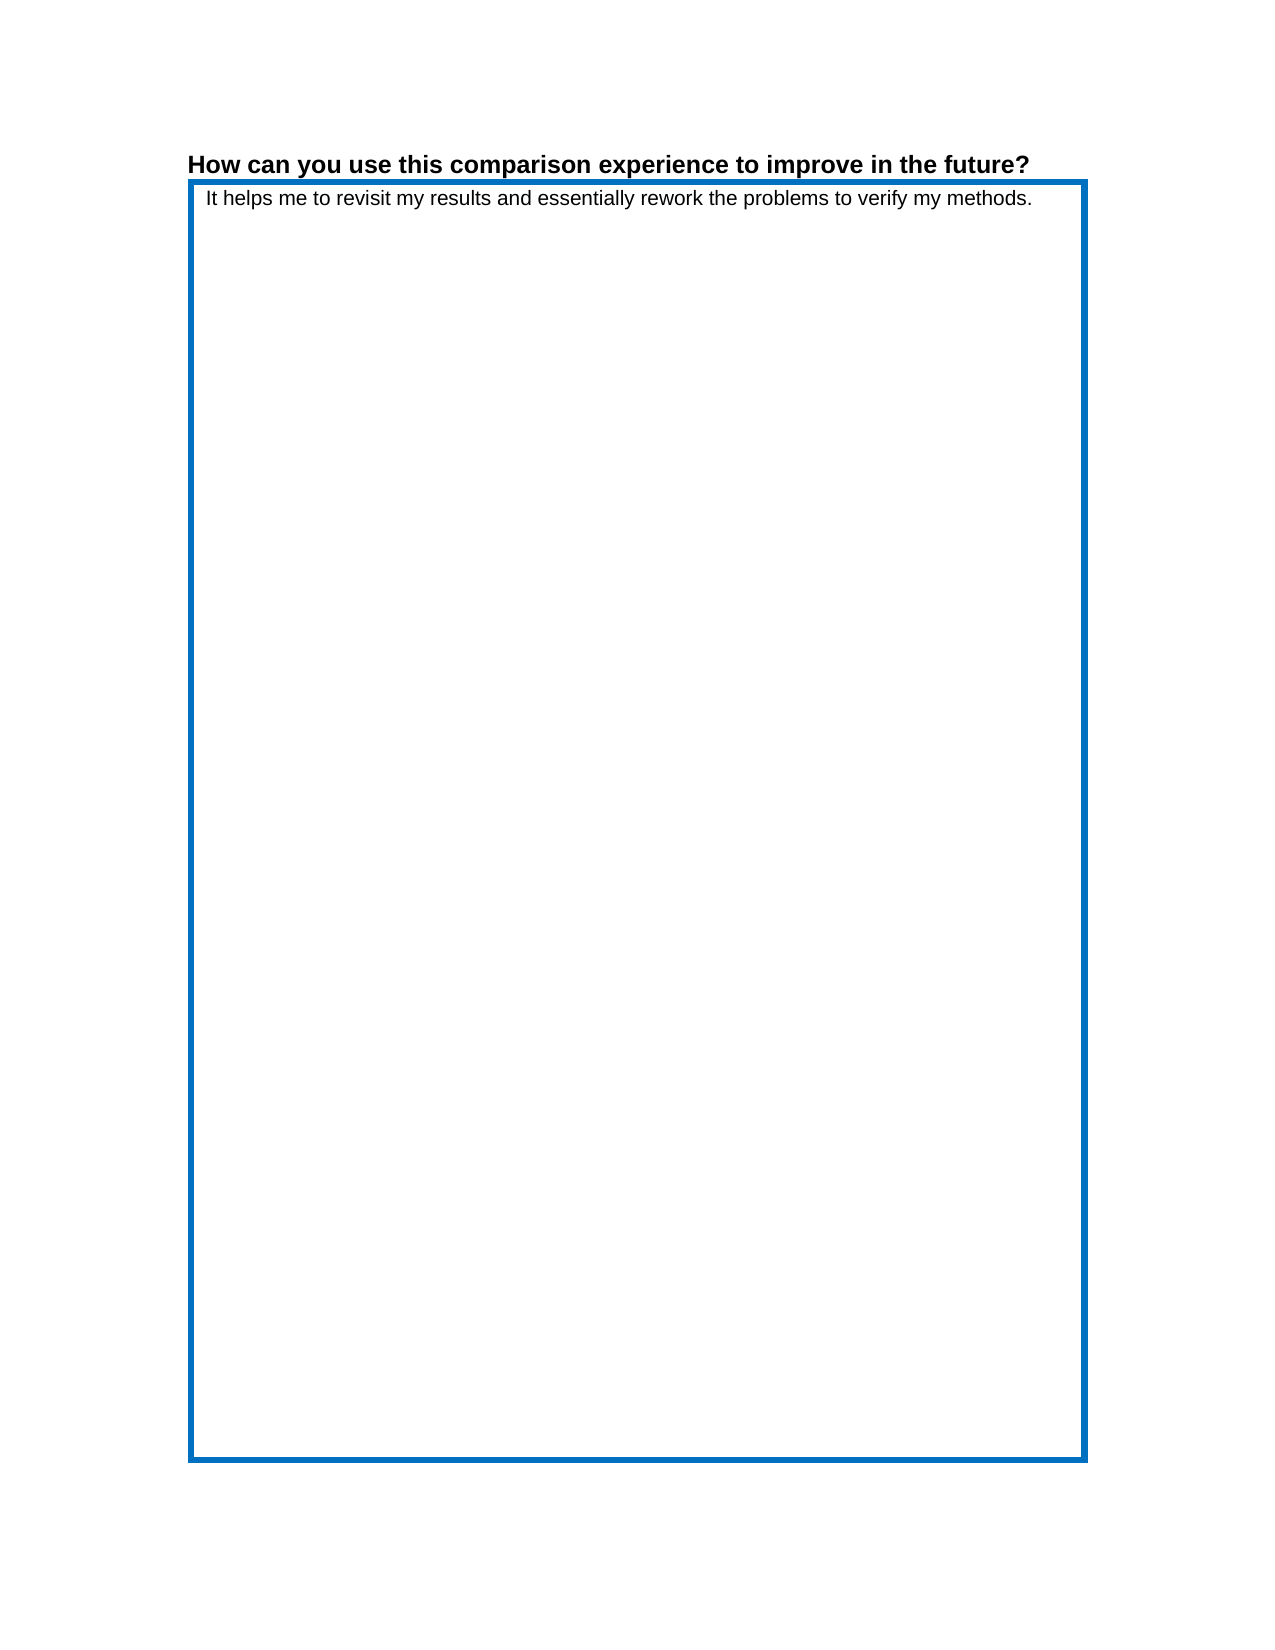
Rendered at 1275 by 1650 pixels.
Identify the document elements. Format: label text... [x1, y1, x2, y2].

title How can you use this comparison experience to improve in the future? [187, 150, 1087, 179]
